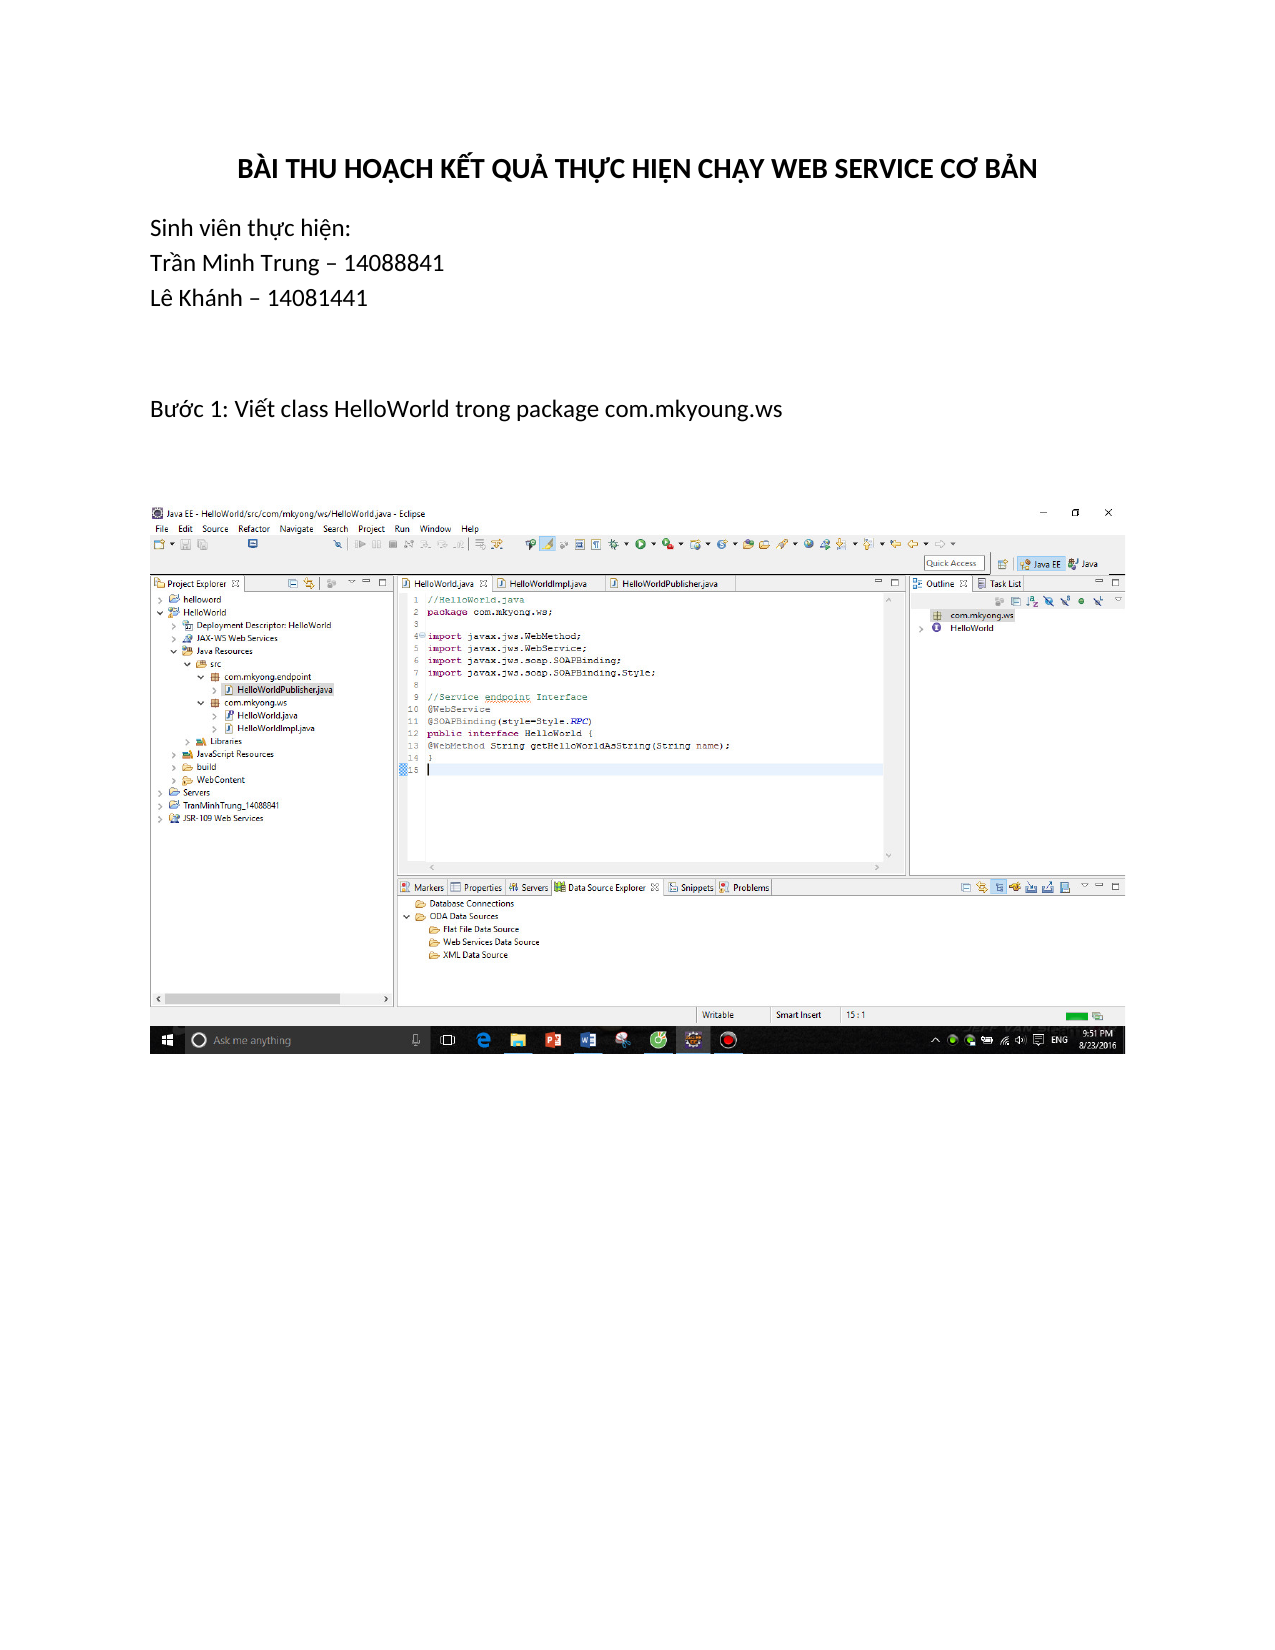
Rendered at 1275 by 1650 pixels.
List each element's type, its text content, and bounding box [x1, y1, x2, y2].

picture [150, 505, 1125, 1054]
text BÀI THU HOẠCH KẾT QUẢ THỰC HIỆN CHẠY WEB SERVICE CƠ BẢN [150, 150, 1125, 186]
text Sinh viên thực hiện: Trần Minh Trung – 14088841 Lê Khánh – 14081441 [150, 212, 1125, 312]
text Bước 1: Viết class HelloWorld trong package com.mkyoung.ws [150, 393, 1125, 424]
